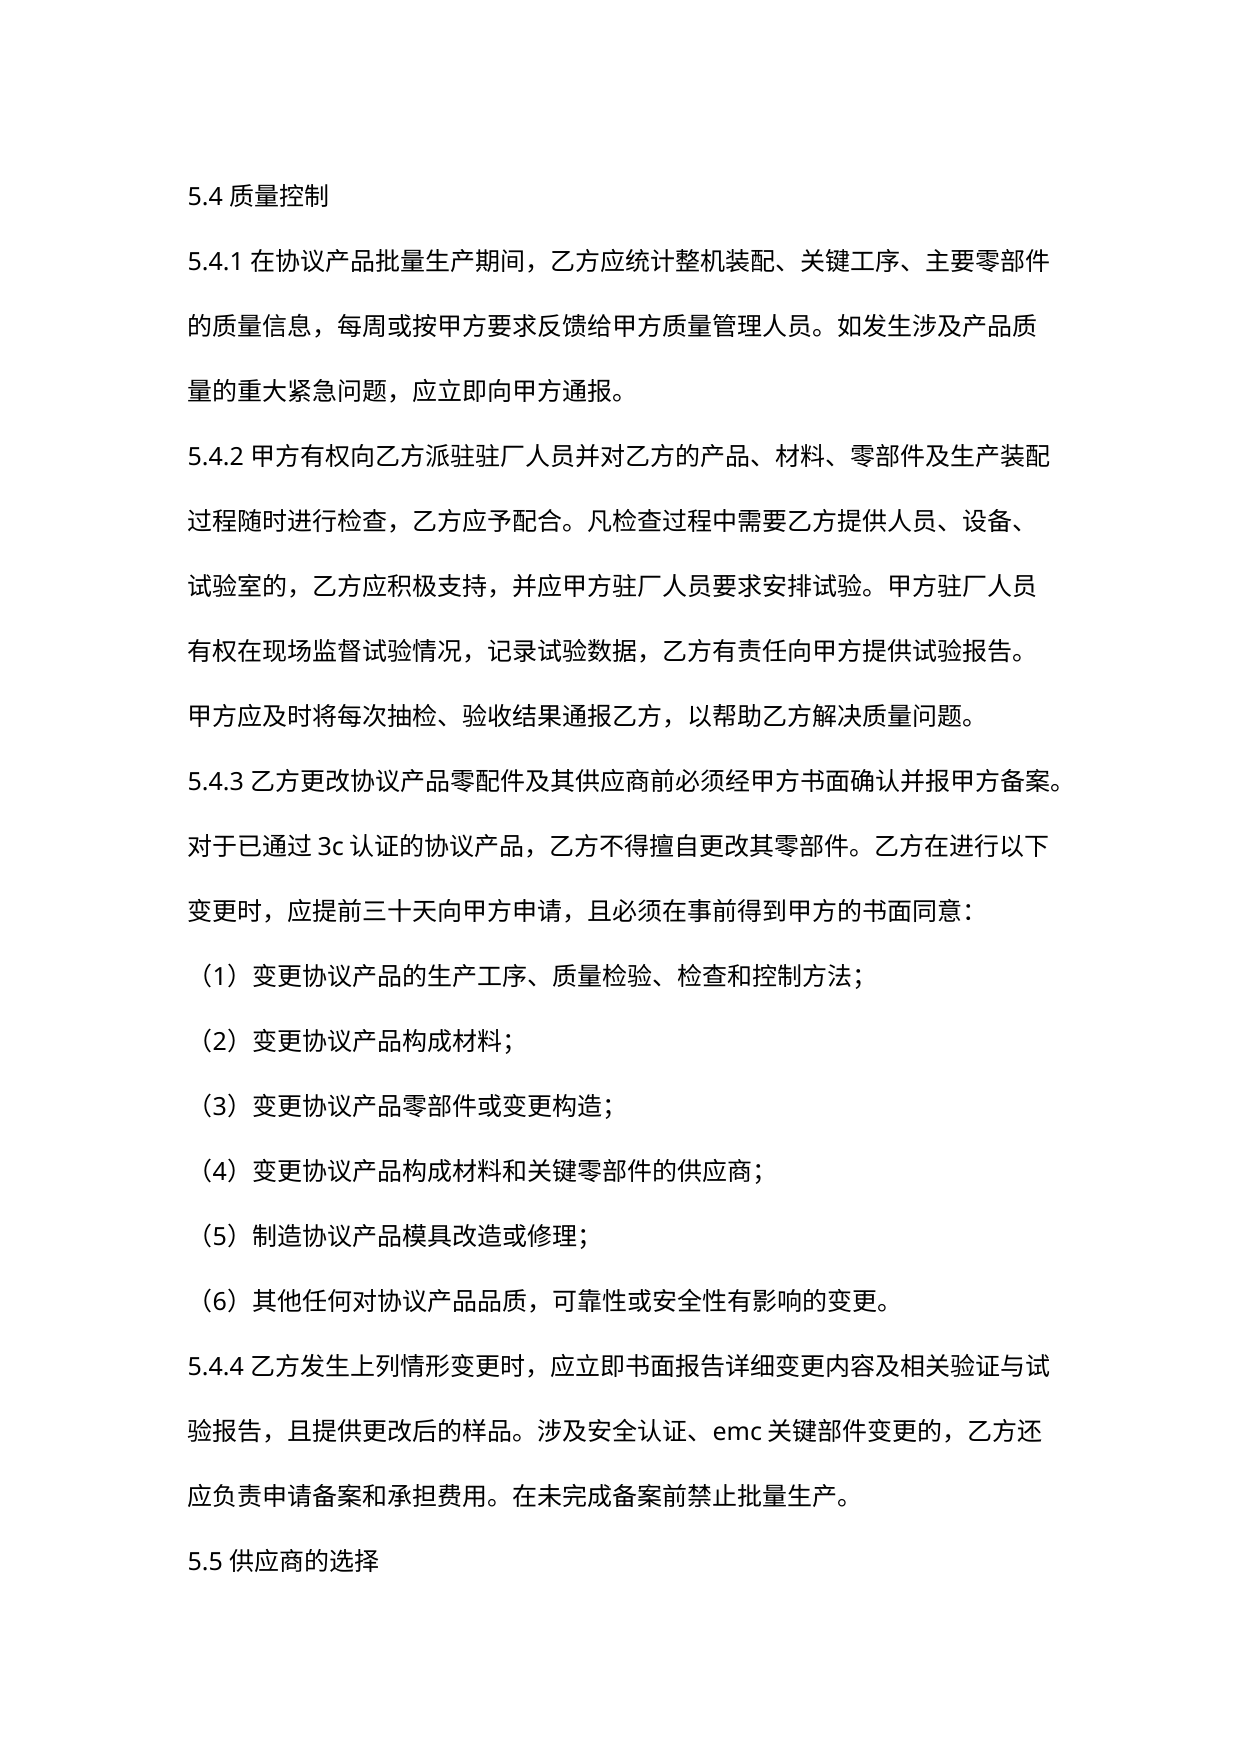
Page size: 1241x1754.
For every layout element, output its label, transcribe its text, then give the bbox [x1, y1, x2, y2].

text 5.4.4 乙方发生上列情形变更时，应立即书面报告详细变更内容及相关验证与试验报告，且提供更改后的样品。涉及安全认证、emc关键部件变更的，乙方还应负责申请备案和承担费用。在未完成备案前禁止批量生产。 [187, 1332, 1053, 1527]
text （1）变更协议产品的生产工序、质量检验、检查和控制方法； [187, 942, 1053, 1007]
text 5.4.3 乙方更改协议产品零配件及其供应商前必须经甲方书面确认并报甲方备案。对于已通过3c认证的协议产品，乙方不得擅自更改其零部件。乙方在进行以下变更时，应提前三十天向甲方申请，且必须在事前得到甲方的书面同意： [187, 747, 1053, 942]
text 5.4.2 甲方有权向乙方派驻驻厂人员并对乙方的产品、材料、零部件及生产装配过程随时进行检查，乙方应予配合。凡检查过程中需要乙方提供人员、设备、试验室的，乙方应积极支持，并应甲方驻厂人员要求安排试验。甲方驻厂人员有权在现场监督试验情况，记录试验数据，乙方有责任向甲方提供试验报告。甲方应及时将每次抽检、验收结果通报乙方，以帮助乙方解决质量问题。 [187, 422, 1053, 747]
text （5）制造协议产品模具改造或修理； [187, 1202, 1053, 1267]
text 5.4 质量控制 [187, 162, 1053, 227]
text （3）变更协议产品零部件或变更构造； [187, 1072, 1053, 1137]
text 5.5 供应商的选择 [187, 1527, 1053, 1592]
text （6）其他任何对协议产品品质，可靠性或安全性有影响的变更。 [187, 1267, 1053, 1332]
text （4）变更协议产品构成材料和关键零部件的供应商； [187, 1137, 1053, 1202]
text 5.4.1 在协议产品批量生产期间，乙方应统计整机装配、关键工序、主要零部件的质量信息，每周或按甲方要求反馈给甲方质量管理人员。如发生涉及产品质量的重大紧急问题，应立即向甲方通报。 [187, 227, 1053, 422]
text （2）变更协议产品构成材料； [187, 1007, 1053, 1072]
